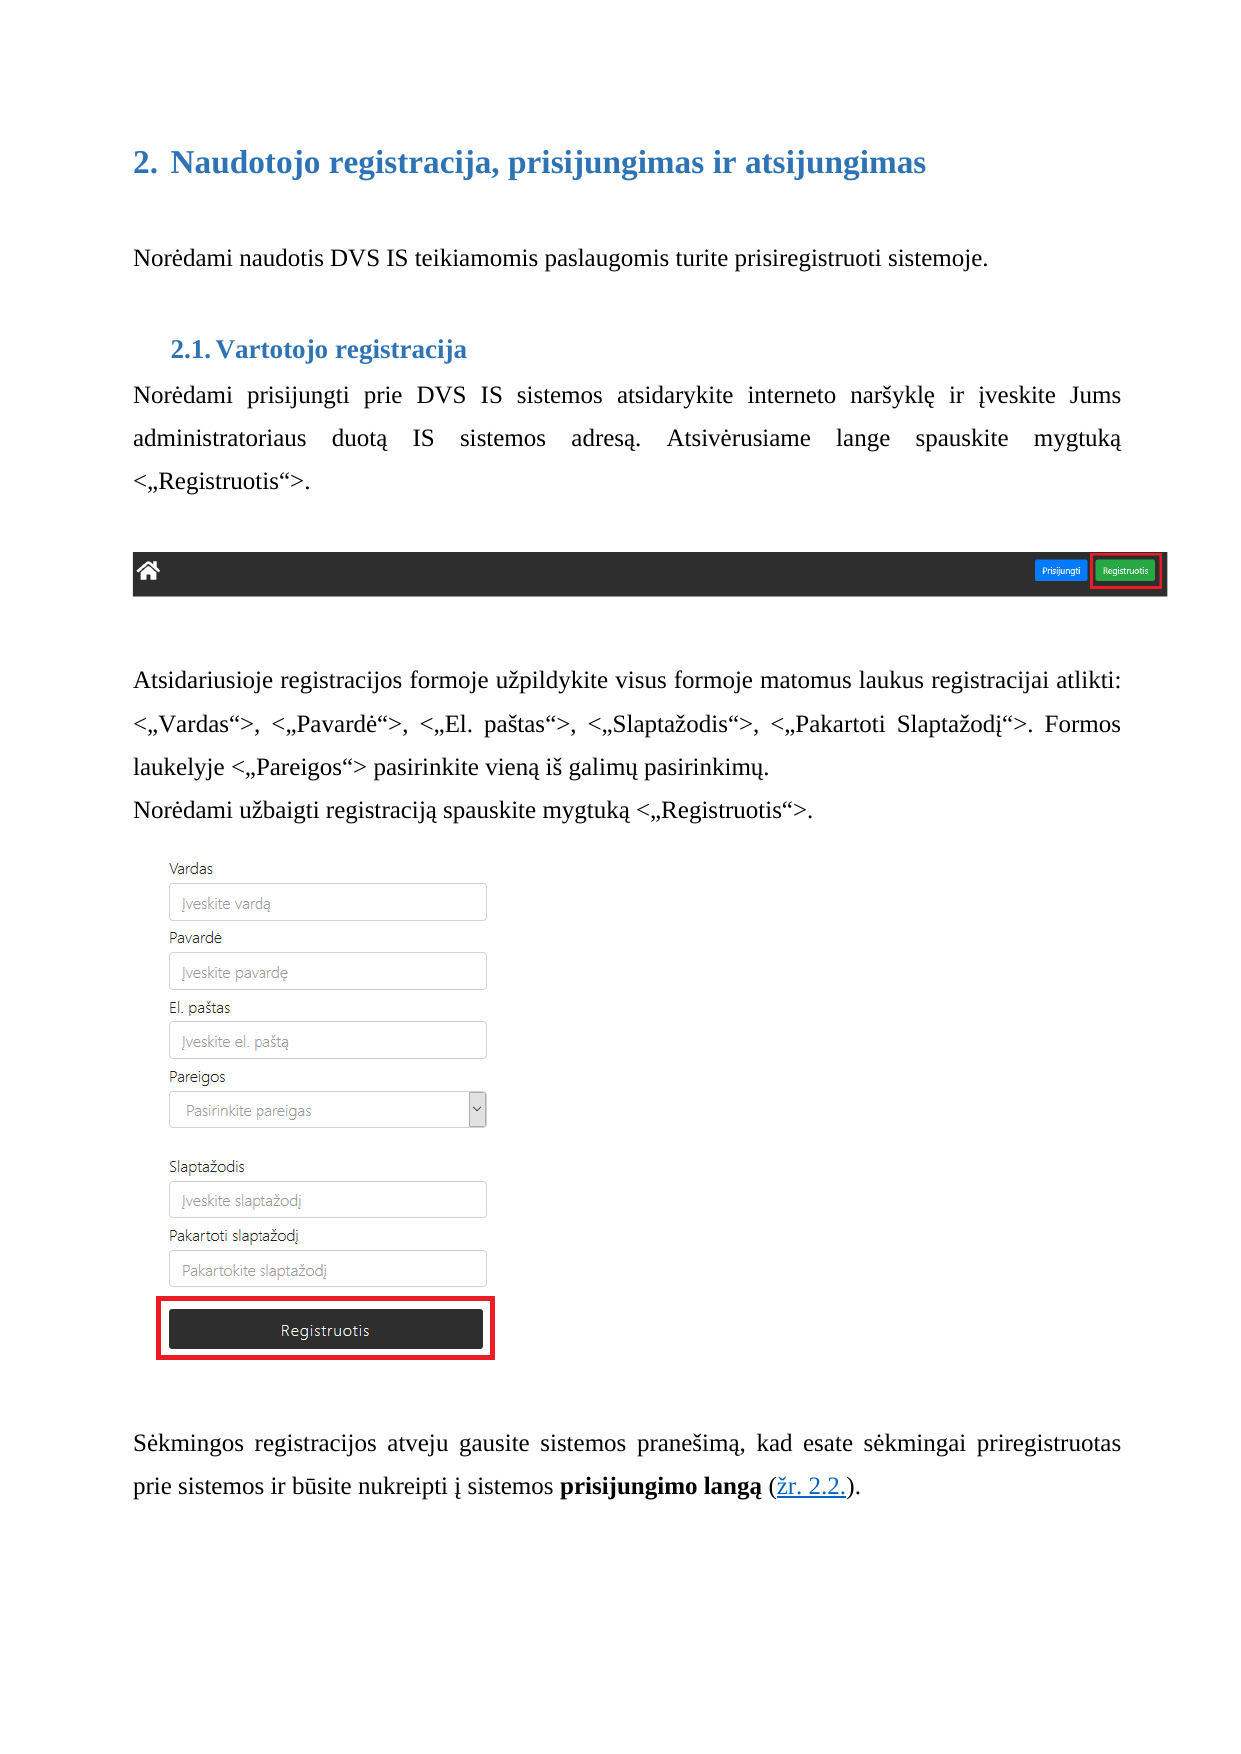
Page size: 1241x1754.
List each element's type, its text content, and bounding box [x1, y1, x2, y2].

text Norėdami užbaigti registraciją spauskite mygtuką <„Registruotis“>. [133, 795, 1122, 824]
subtitle Naudotojo registracija, prisijungimas ir atsijungimas [133, 142, 1122, 180]
picture [132, 838, 519, 1371]
text Sėkmingos registracijos atveju gausite sistemos pranešimą, kad esate sėkmingai priregistruotas prie sistemos ir būsite nukreipti į sistemos prisijungimo langą (žr. 2.2.). [133, 1428, 1122, 1500]
picture [132, 552, 1168, 609]
subtitle Vartotojo registracija [170, 333, 1122, 364]
text Norėdami naudotis DVS IS teikiamomis paslaugomis turite prisiregistruoti sistemoje. [133, 243, 1122, 271]
text Norėdami prisijungti prie DVS IS sistemos atsidarykite interneto naršyklę ir įveskite Jums administratoriaus duotą IS sistemos adresą. Atsivėrusiame lange spauskite mygtuką <„Registruotis“>. [133, 380, 1122, 495]
text Atsidariusioje registracijos formoje užpildykite visus formoje matomus laukus registracijai atlikti: <„Vardas“>, <„Pavardė“>, <„El. paštas“>, <„Slaptažodis“>, <„Pakartoti Slaptažodį“>. Formos laukelyje <„Pareigos“> pasirinkite vieną iš galimų pasirinkimų. [133, 666, 1122, 781]
